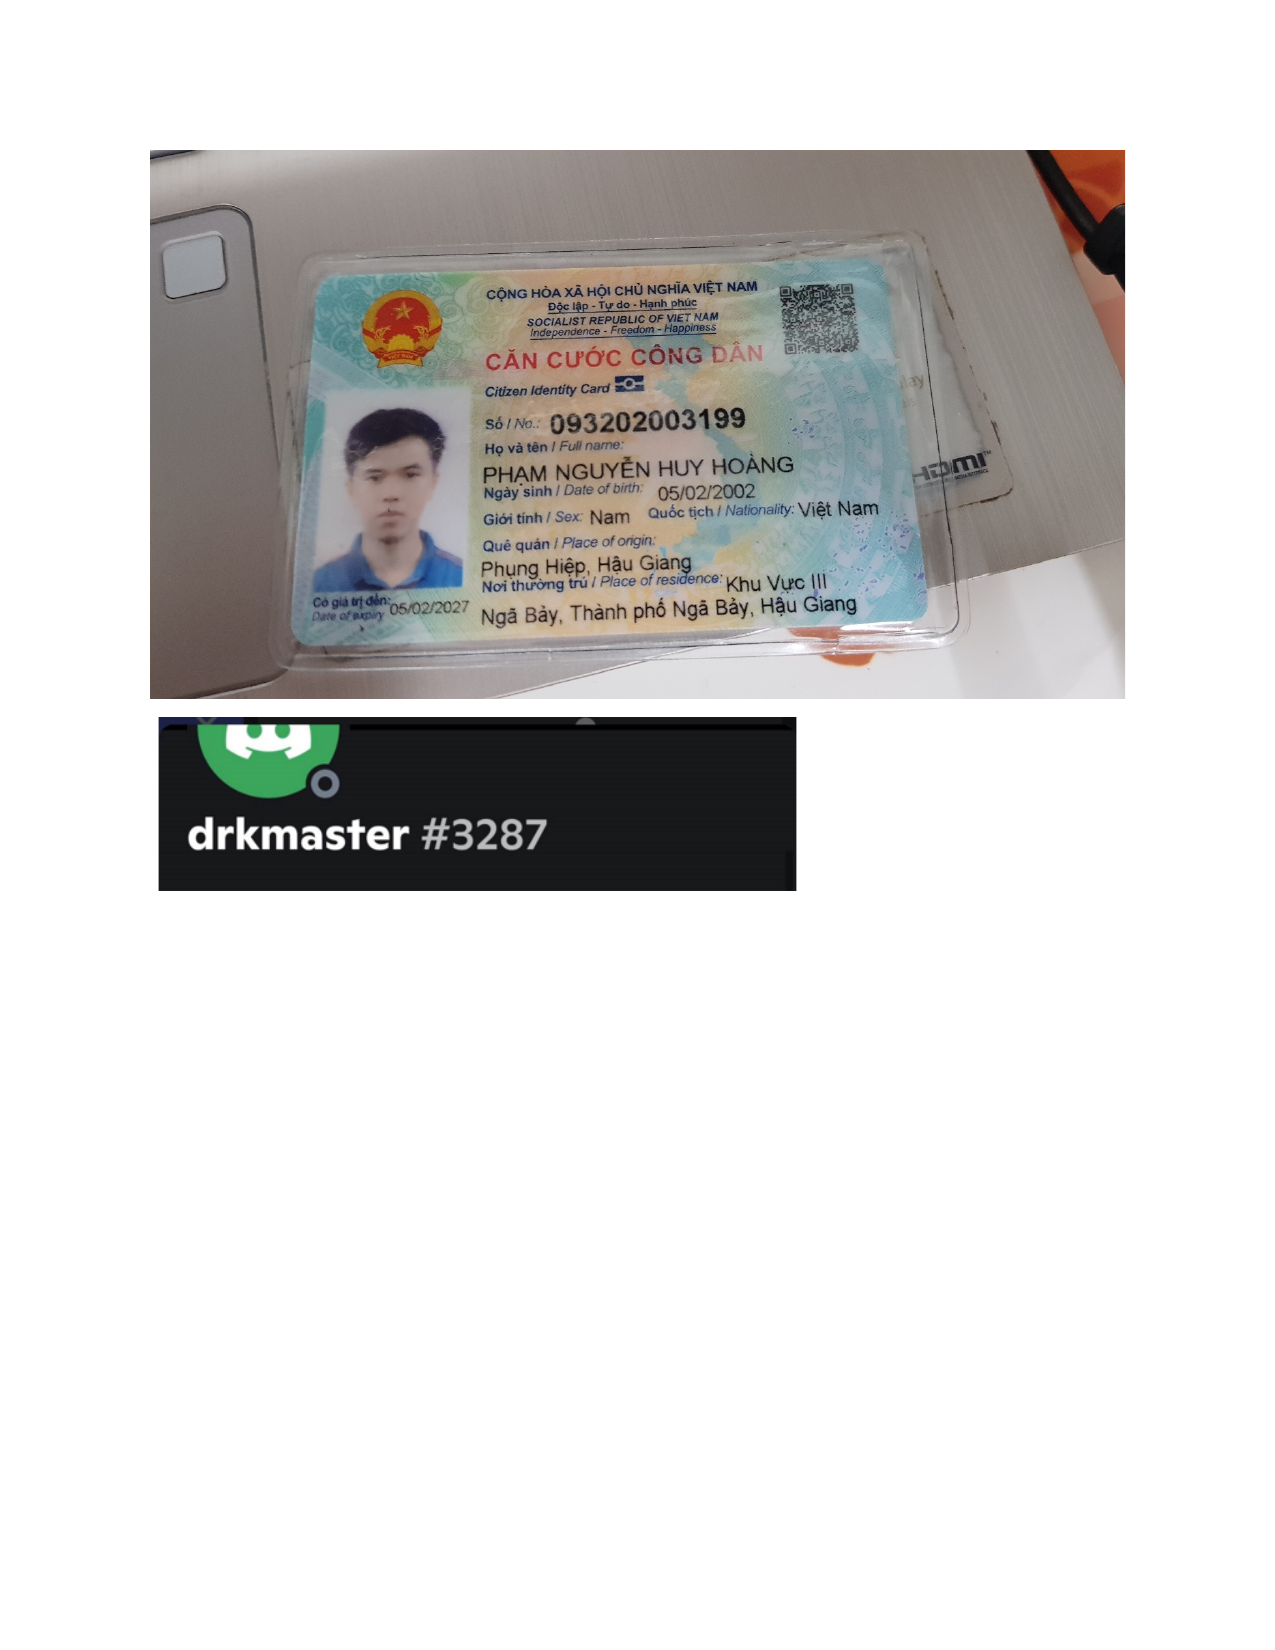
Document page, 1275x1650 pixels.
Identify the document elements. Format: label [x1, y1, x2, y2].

picture [150, 150, 1125, 699]
picture [150, 717, 799, 891]
